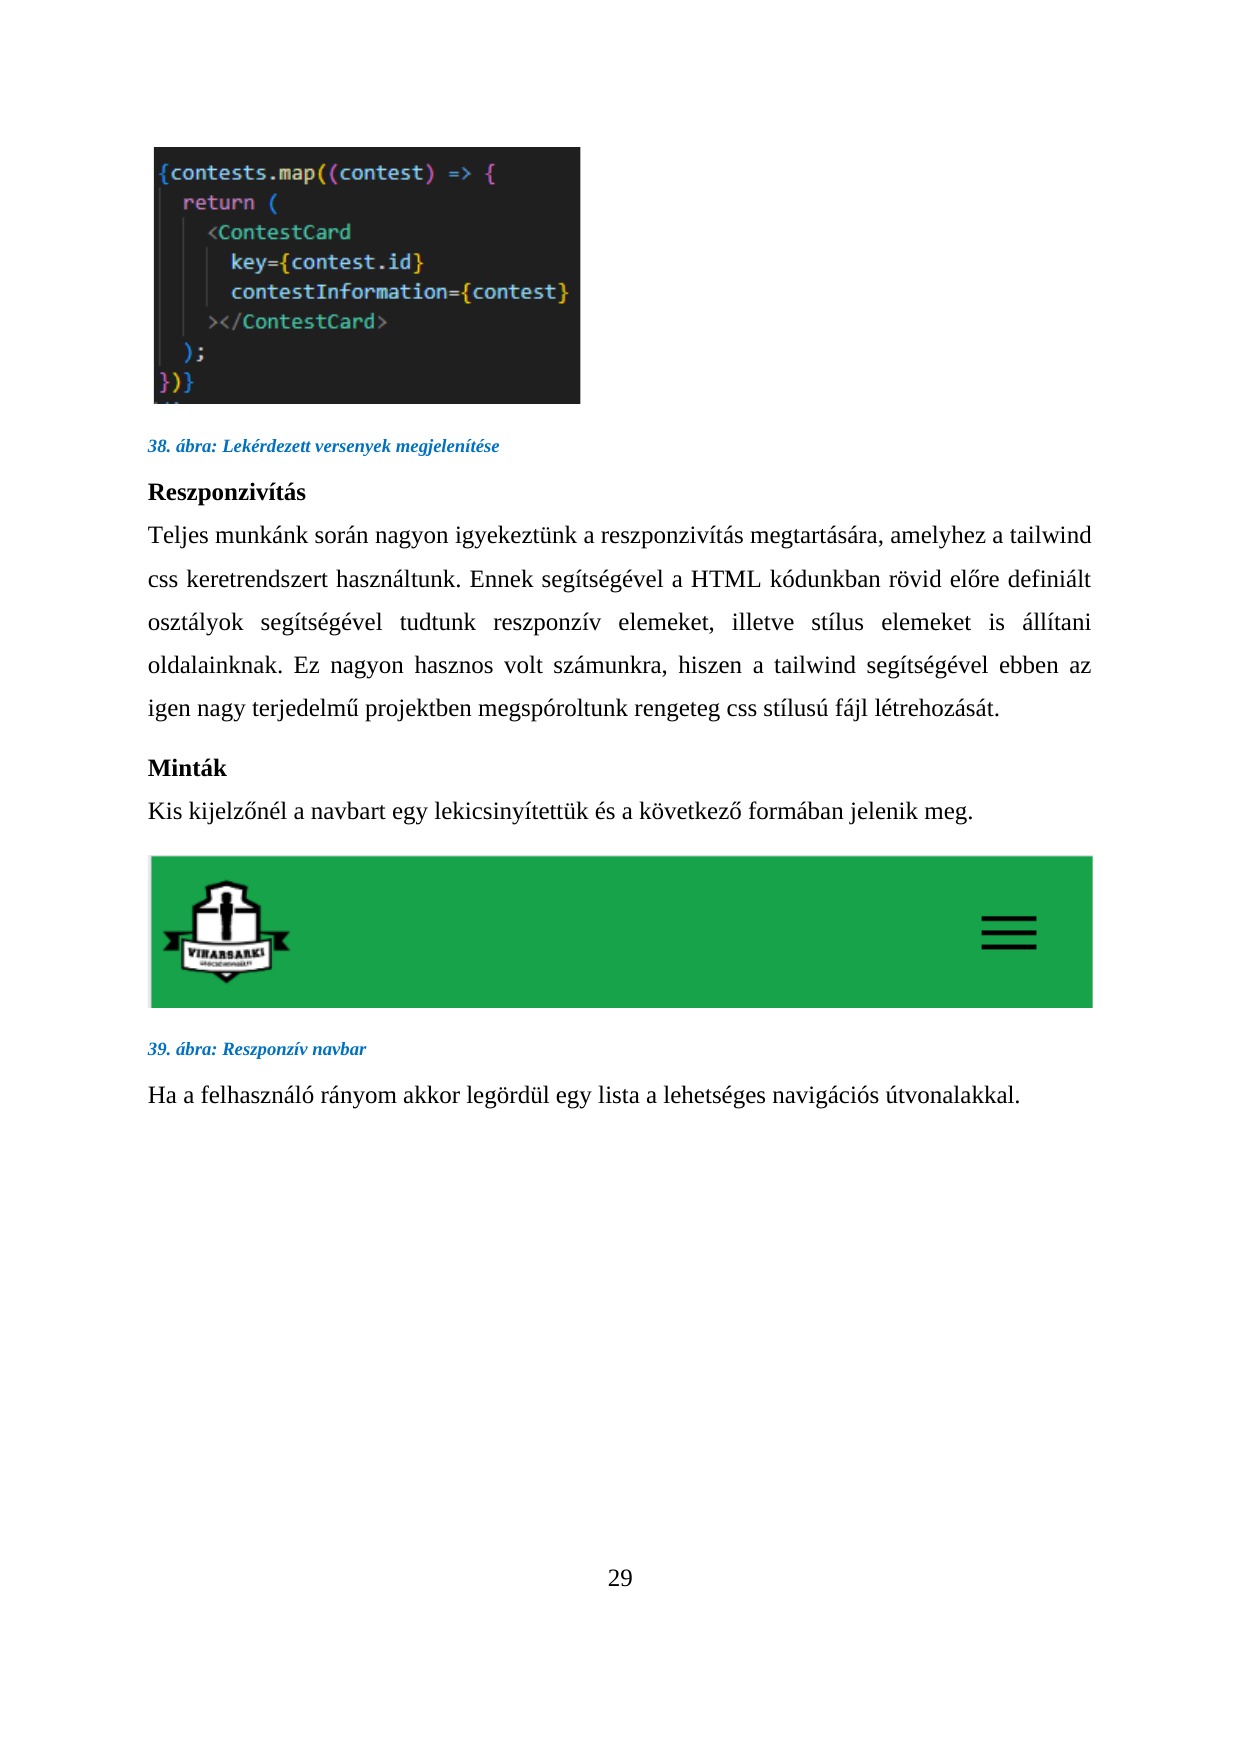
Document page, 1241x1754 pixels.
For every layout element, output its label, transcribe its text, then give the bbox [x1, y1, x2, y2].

picture [153, 147, 581, 404]
text Ha a felhasználó rányom akkor legördül egy lista a lehetséges navigációs útvonalakkal. [148, 1081, 1092, 1109]
text Kis kijelzőnél a navbart egy lekicsinyítettük és a következő formában jelenik meg. [148, 796, 1092, 825]
subtitle Reszponzivítás [148, 477, 1092, 506]
picture [147, 855, 1093, 1008]
text 39. ábra: Reszponzív navbar [148, 1038, 1092, 1060]
subtitle Minták [148, 753, 1092, 782]
text 38. ábra: Lekérdezett versenyek megjelenítése [148, 435, 1092, 457]
text Teljes munkánk során nagyon igyekeztünk a reszponzivítás megtartására, amelyhez a tailwind css keretrendszert használtunk. Ennek segítségével a HTML kódunkban rövid előre definiált osztályok segítségével tudtunk reszponzív elemeket, illetve stílus elemeket is állítani oldalainknak. Ez nagyon hasznos volt számunkra, hiszen a tailwind segítségével ebben az igen nagy terjedelmű projektben megspóroltunk rengeteg css stílusú fájl létrehozását. [148, 521, 1092, 722]
